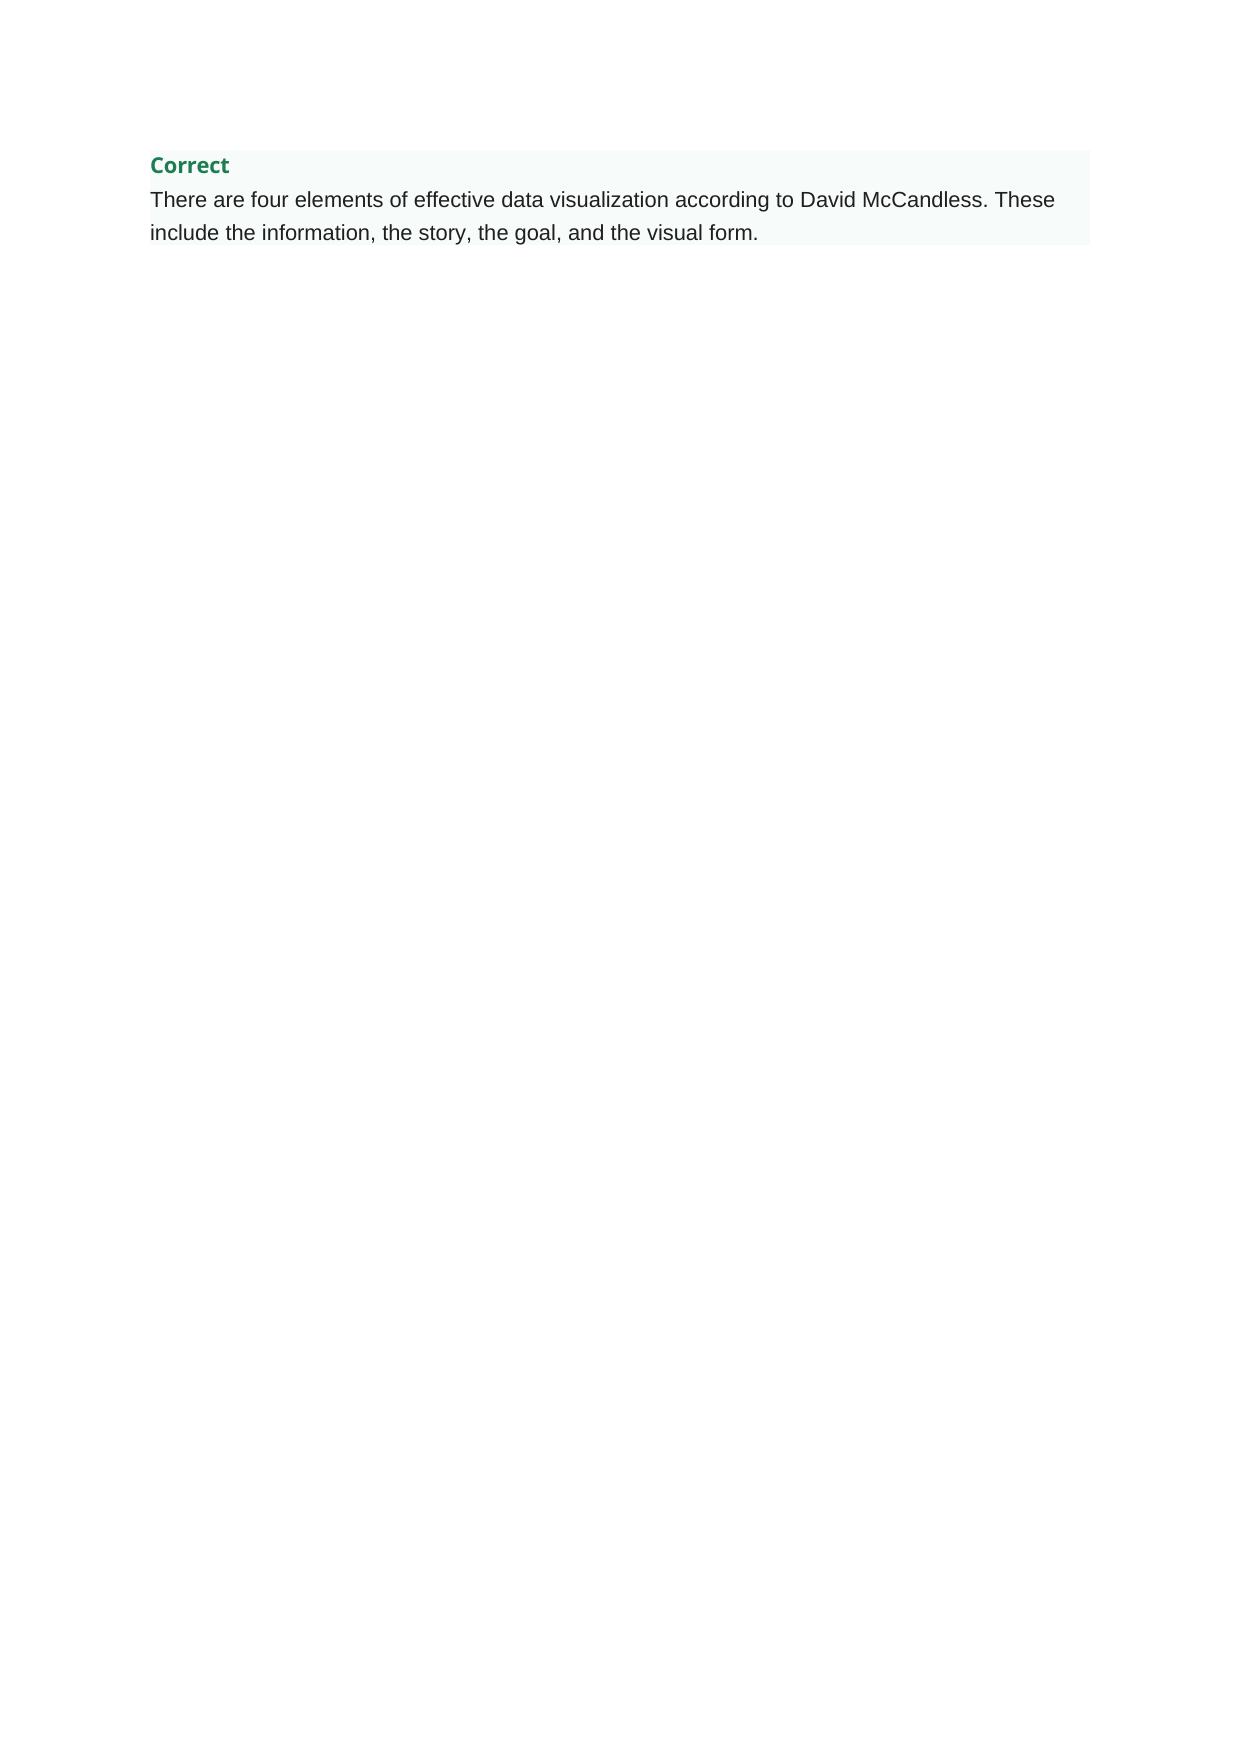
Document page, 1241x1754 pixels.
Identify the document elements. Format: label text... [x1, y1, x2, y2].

text Correct [150, 150, 1090, 180]
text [150, 180, 1090, 245]
